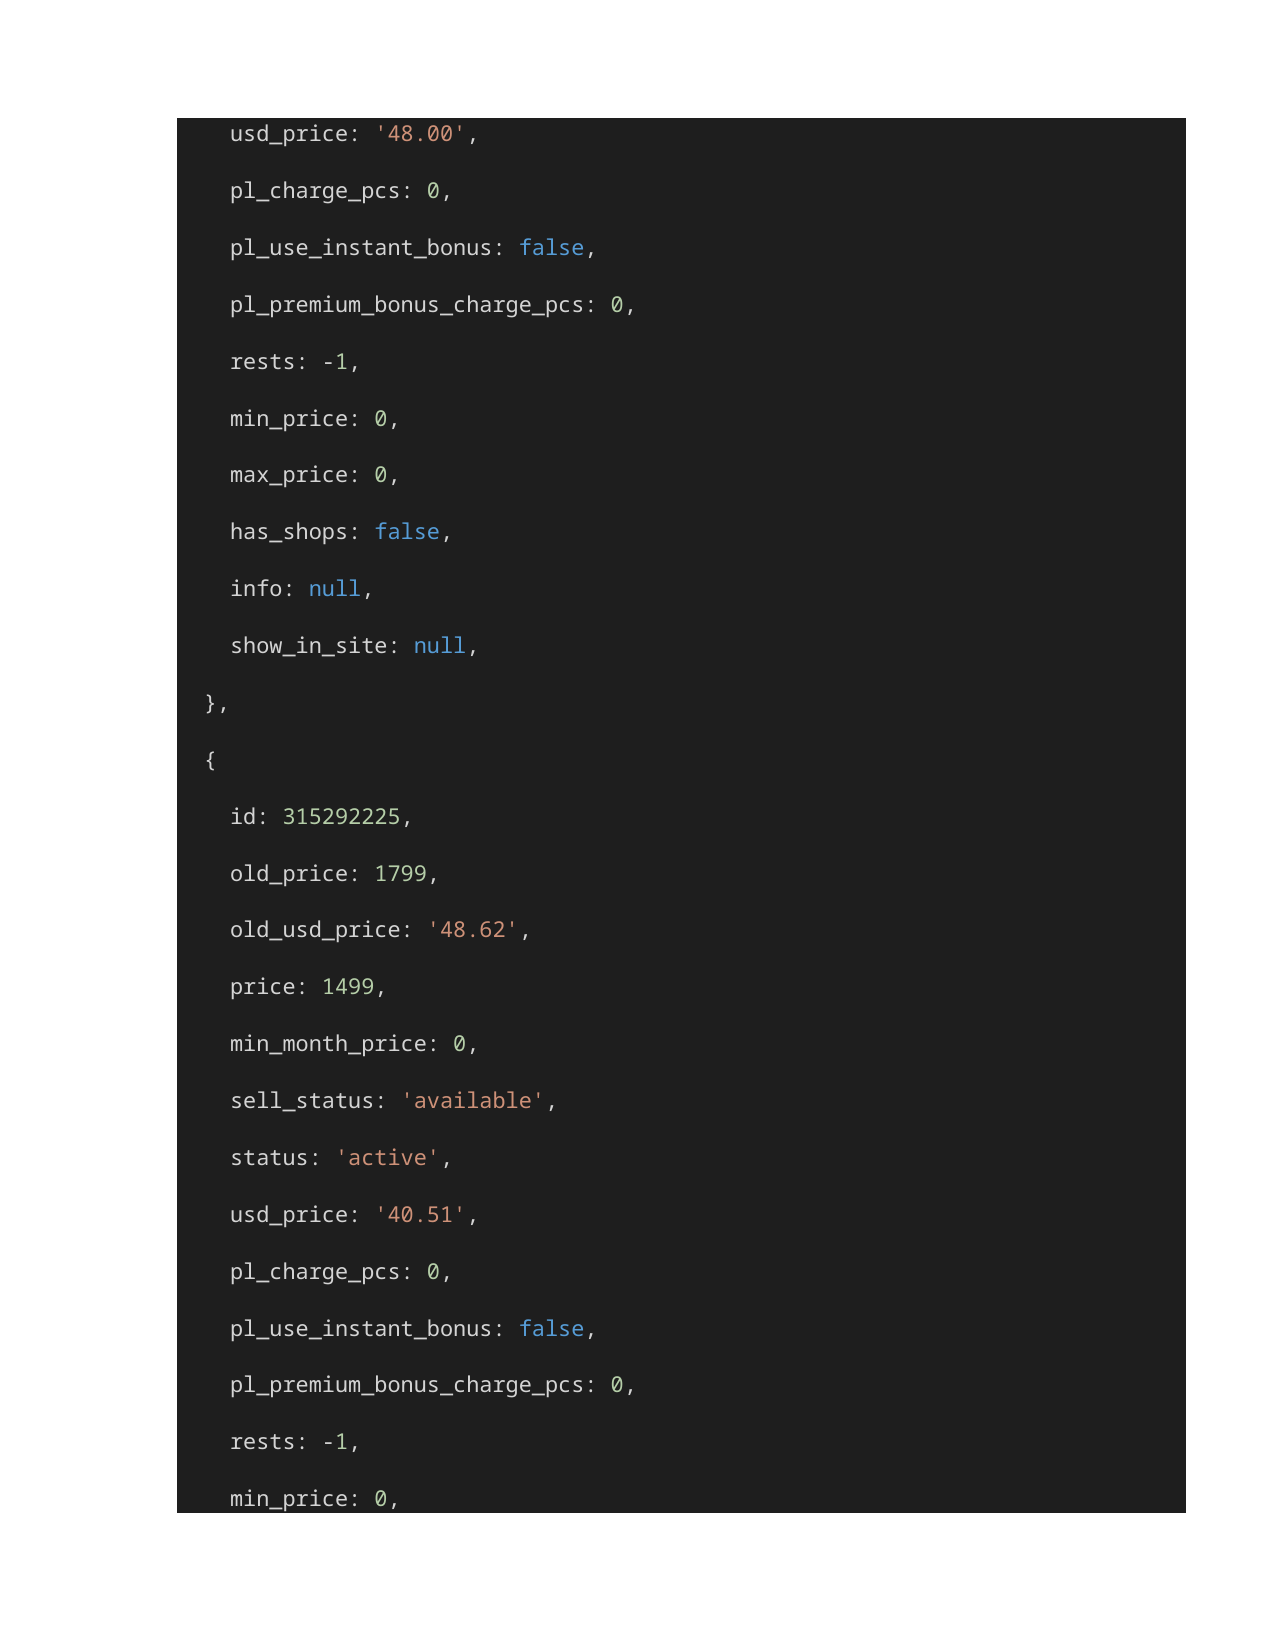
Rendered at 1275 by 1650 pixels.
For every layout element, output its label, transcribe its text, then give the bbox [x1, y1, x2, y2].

text pl_premium_bonus_charge_pcs: 0, [177, 289, 1186, 318]
text status: 'active', [177, 1142, 1186, 1172]
text pl_charge_pcs: 0, [177, 175, 1186, 205]
text sell_status: 'available', [177, 1085, 1186, 1115]
text info: null, [177, 573, 1186, 603]
text min_price: 0, [177, 402, 1186, 432]
text has_shops: false, [177, 516, 1186, 546]
text min_month_price: 0, [177, 1028, 1186, 1058]
text show_in_site: null, [177, 630, 1186, 660]
text usd_price: '40.51', [177, 1199, 1186, 1228]
text { [177, 744, 1186, 773]
text }, [177, 687, 1186, 717]
text usd_price: '48.00', [177, 118, 1186, 148]
text price: 1499, [177, 971, 1186, 1001]
text pl_premium_bonus_charge_pcs: 0, [177, 1369, 1186, 1399]
text id: 315292225, [177, 801, 1186, 830]
text old_price: 1799, [177, 857, 1186, 887]
text min_price: 0, [177, 1483, 1186, 1513]
text rests: -1, [177, 1426, 1186, 1456]
text pl_use_instant_bonus: false, [177, 232, 1186, 262]
text rests: -1, [177, 346, 1186, 375]
text old_usd_price: '48.62', [177, 914, 1186, 944]
text pl_use_instant_bonus: false, [177, 1312, 1186, 1342]
text pl_charge_pcs: 0, [177, 1256, 1186, 1285]
text max_price: 0, [177, 459, 1186, 489]
